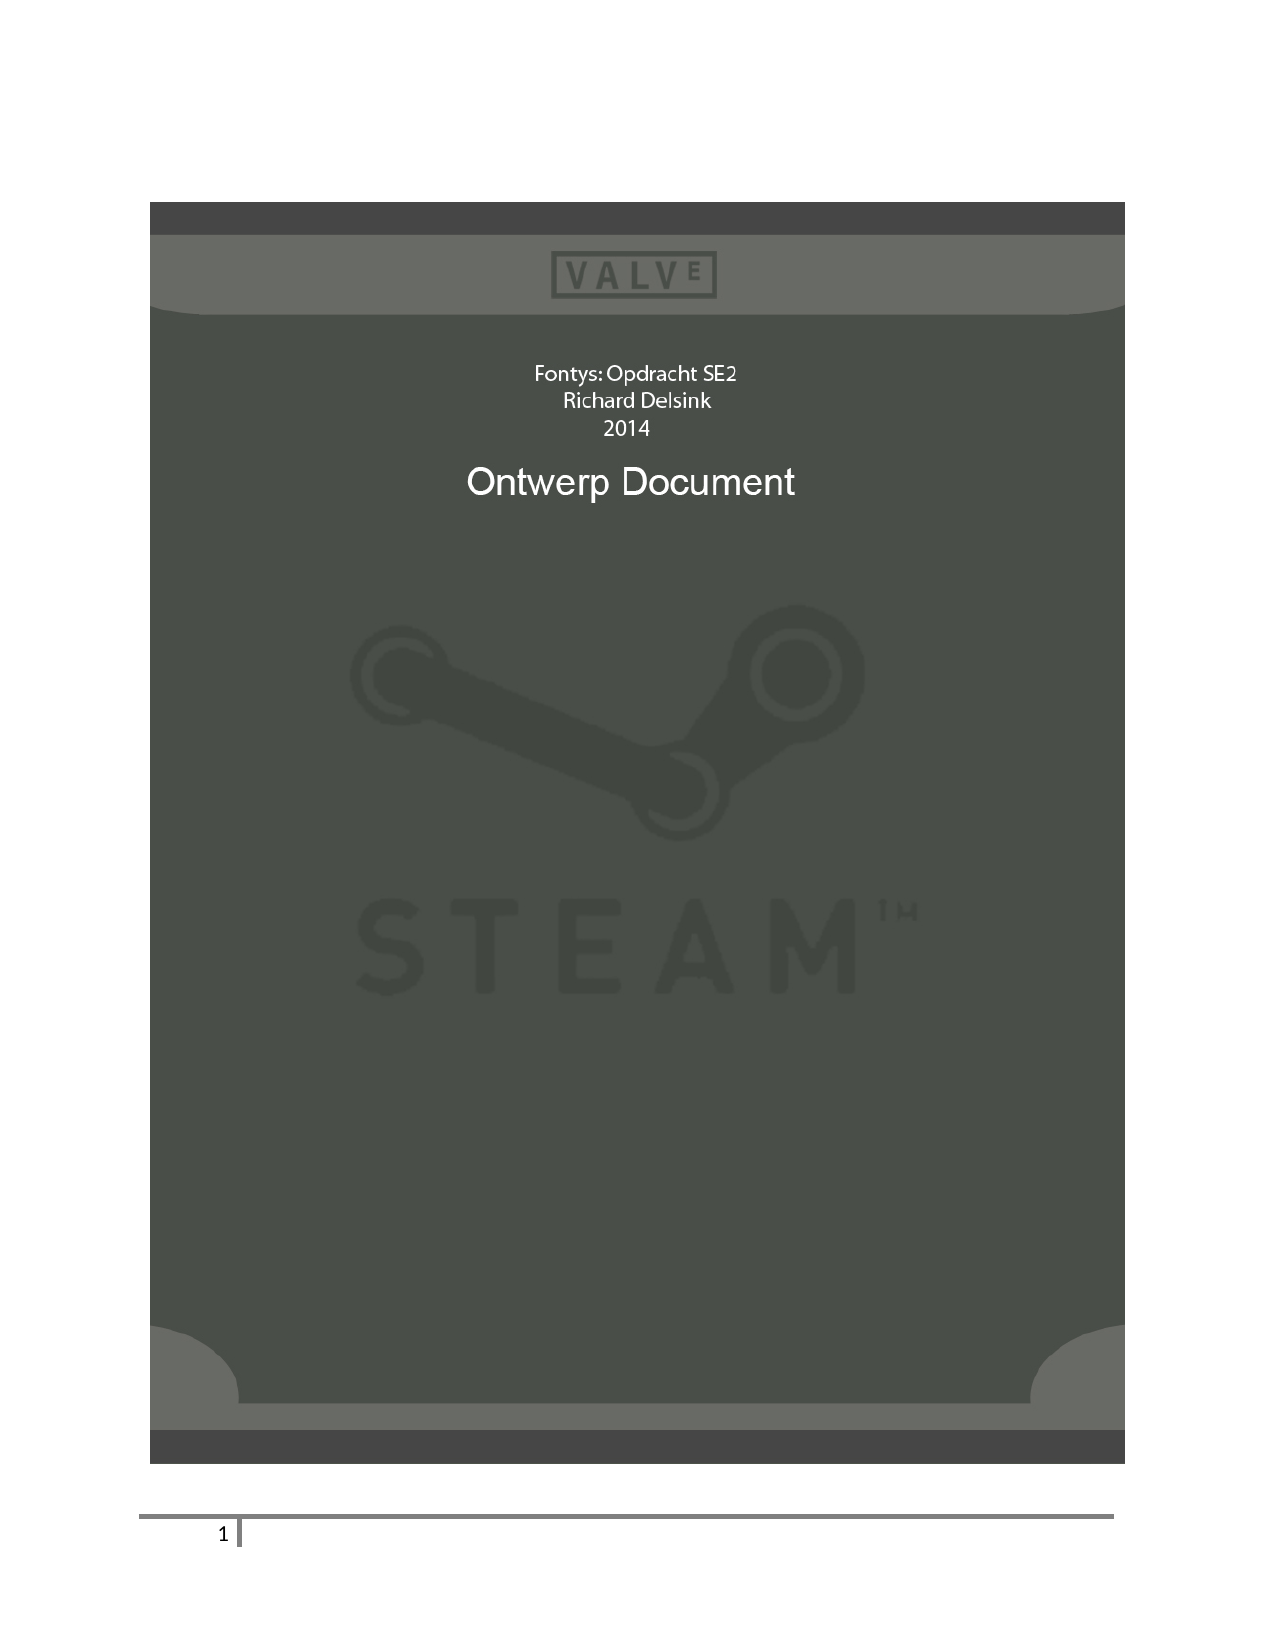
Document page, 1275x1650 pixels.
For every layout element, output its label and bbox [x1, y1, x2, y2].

picture [150, 202, 1125, 1464]
